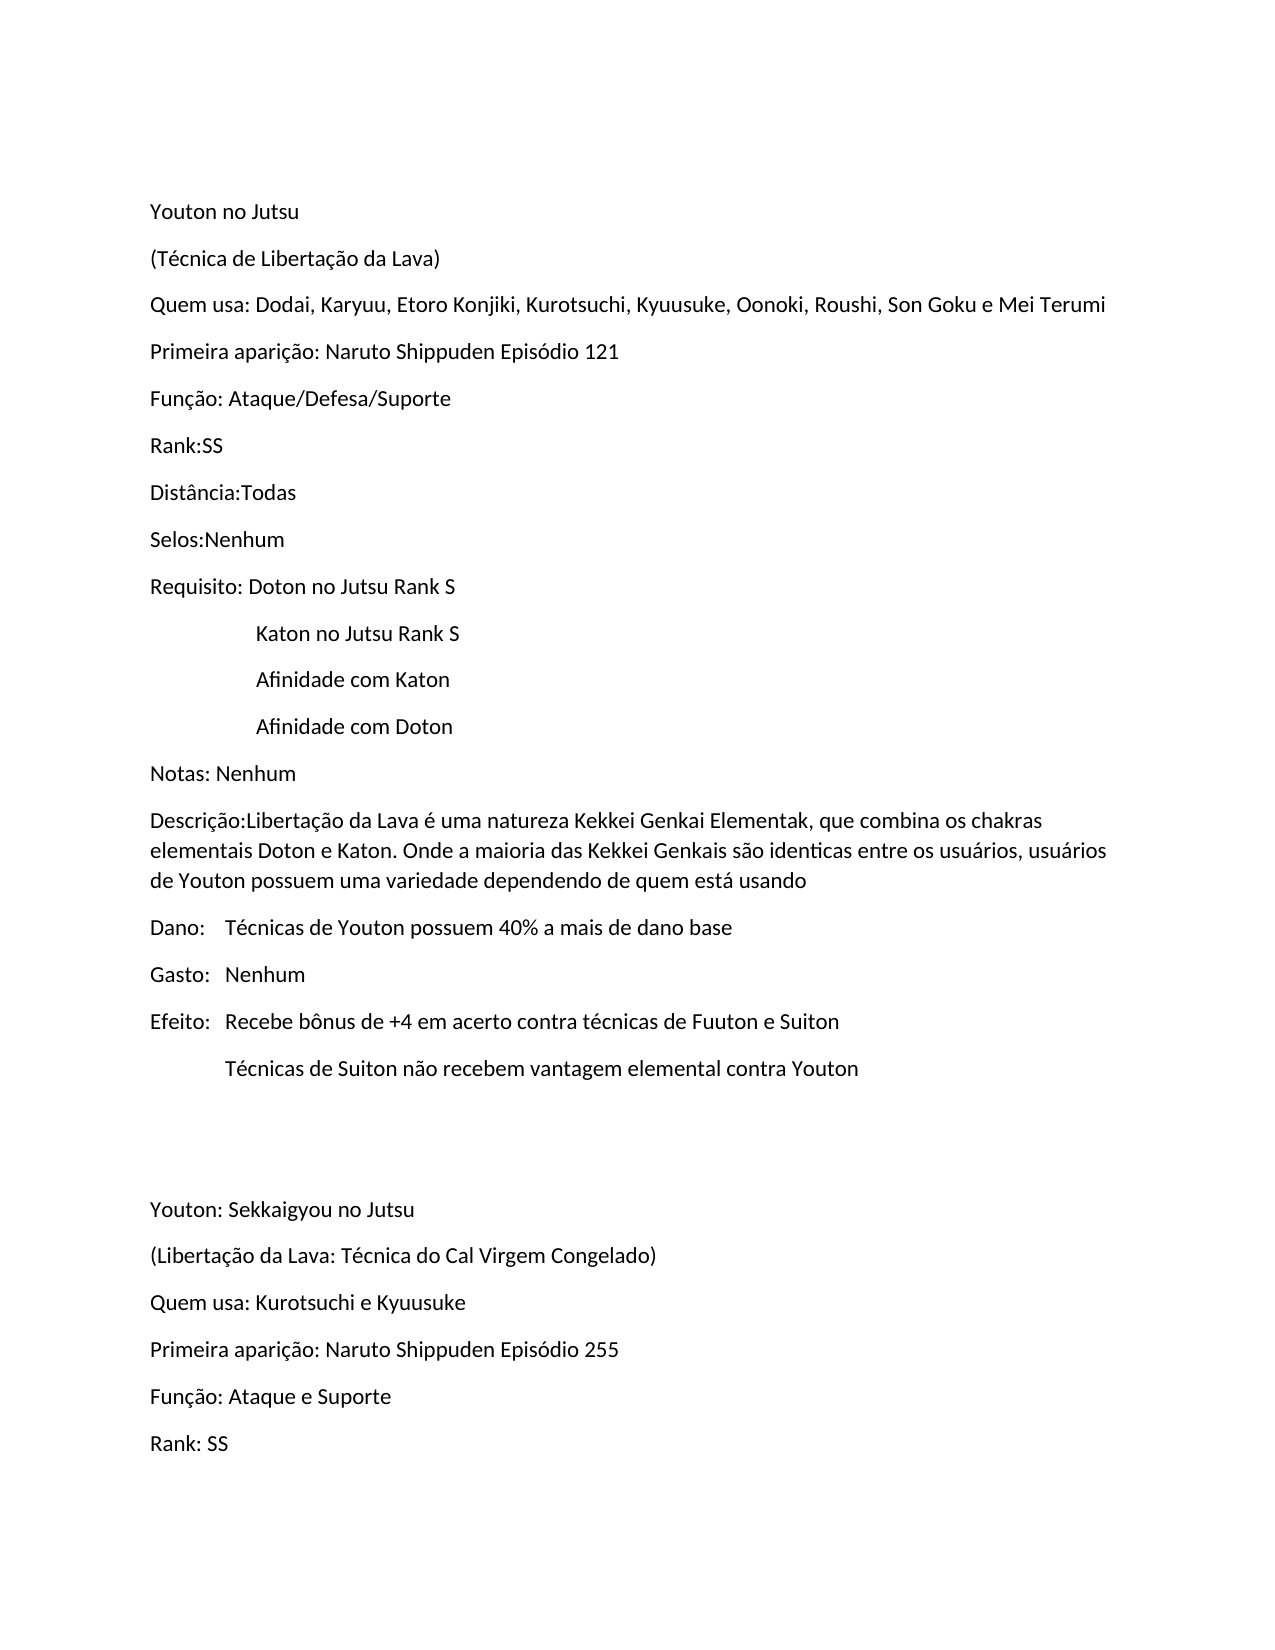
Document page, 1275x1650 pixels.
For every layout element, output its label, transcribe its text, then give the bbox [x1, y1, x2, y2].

text Gasto: Nenhum [150, 960, 1125, 988]
text Quem usa: Kurotsuchi e Kyuusuke [150, 1288, 1125, 1317]
text Requisito: Doton no Jutsu Rank S [150, 572, 1125, 600]
text Função: Ataque e Suporte [150, 1382, 1125, 1410]
text Dano: Técnicas de Youton possuem 40% a mais de dano base [150, 913, 1125, 942]
text Primeira aparição: Naruto Shippuden Episódio 121 [150, 337, 1125, 366]
text Youton no Jutsu [150, 197, 1125, 225]
text (Técnica de Libertação da Lava) [150, 244, 1125, 272]
text Efeito: Recebe bônus de +4 em acerto contra técnicas de Fuuton e Suiton [150, 1007, 1125, 1035]
text Afinidade com Katon [150, 666, 1125, 694]
text Afinidade com Doton [150, 712, 1125, 741]
text Quem usa: Dodai, Karyuu, Etoro Konjiki, Kurotsuchi, Kyuusuke, Oonoki, Roushi, Son Goku e Mei Terumi [150, 291, 1125, 319]
text Katon no Jutsu Rank S [150, 619, 1125, 647]
text Youton: Sekkaigyou no Jutsu [150, 1195, 1125, 1223]
text Rank:SS [150, 431, 1125, 459]
text Descrição:Libertação da Lava é uma natureza Kekkei Genkai Elementak, que combina os chakras elementais Doton e Katon. Onde a maioria das Kekkei Genkais são identicas entre os usuários, usuários de Youton possuem uma variedade dependendo de quem está usando [150, 806, 1125, 895]
text Selos:Nenhum [150, 525, 1125, 553]
text Técnicas de Suiton não recebem vantagem elemental contra Youton [150, 1054, 1125, 1082]
text Primeira aparição: Naruto Shippuden Episódio 255 [150, 1335, 1125, 1363]
text Função: Ataque/Defesa/Suporte [150, 384, 1125, 412]
text Distância:Todas [150, 478, 1125, 506]
text (Libertação da Lava: Técnica do Cal Virgem Congelado) [150, 1242, 1125, 1270]
text Notas: Nenhum [150, 759, 1125, 787]
text Rank: SS [150, 1429, 1125, 1457]
